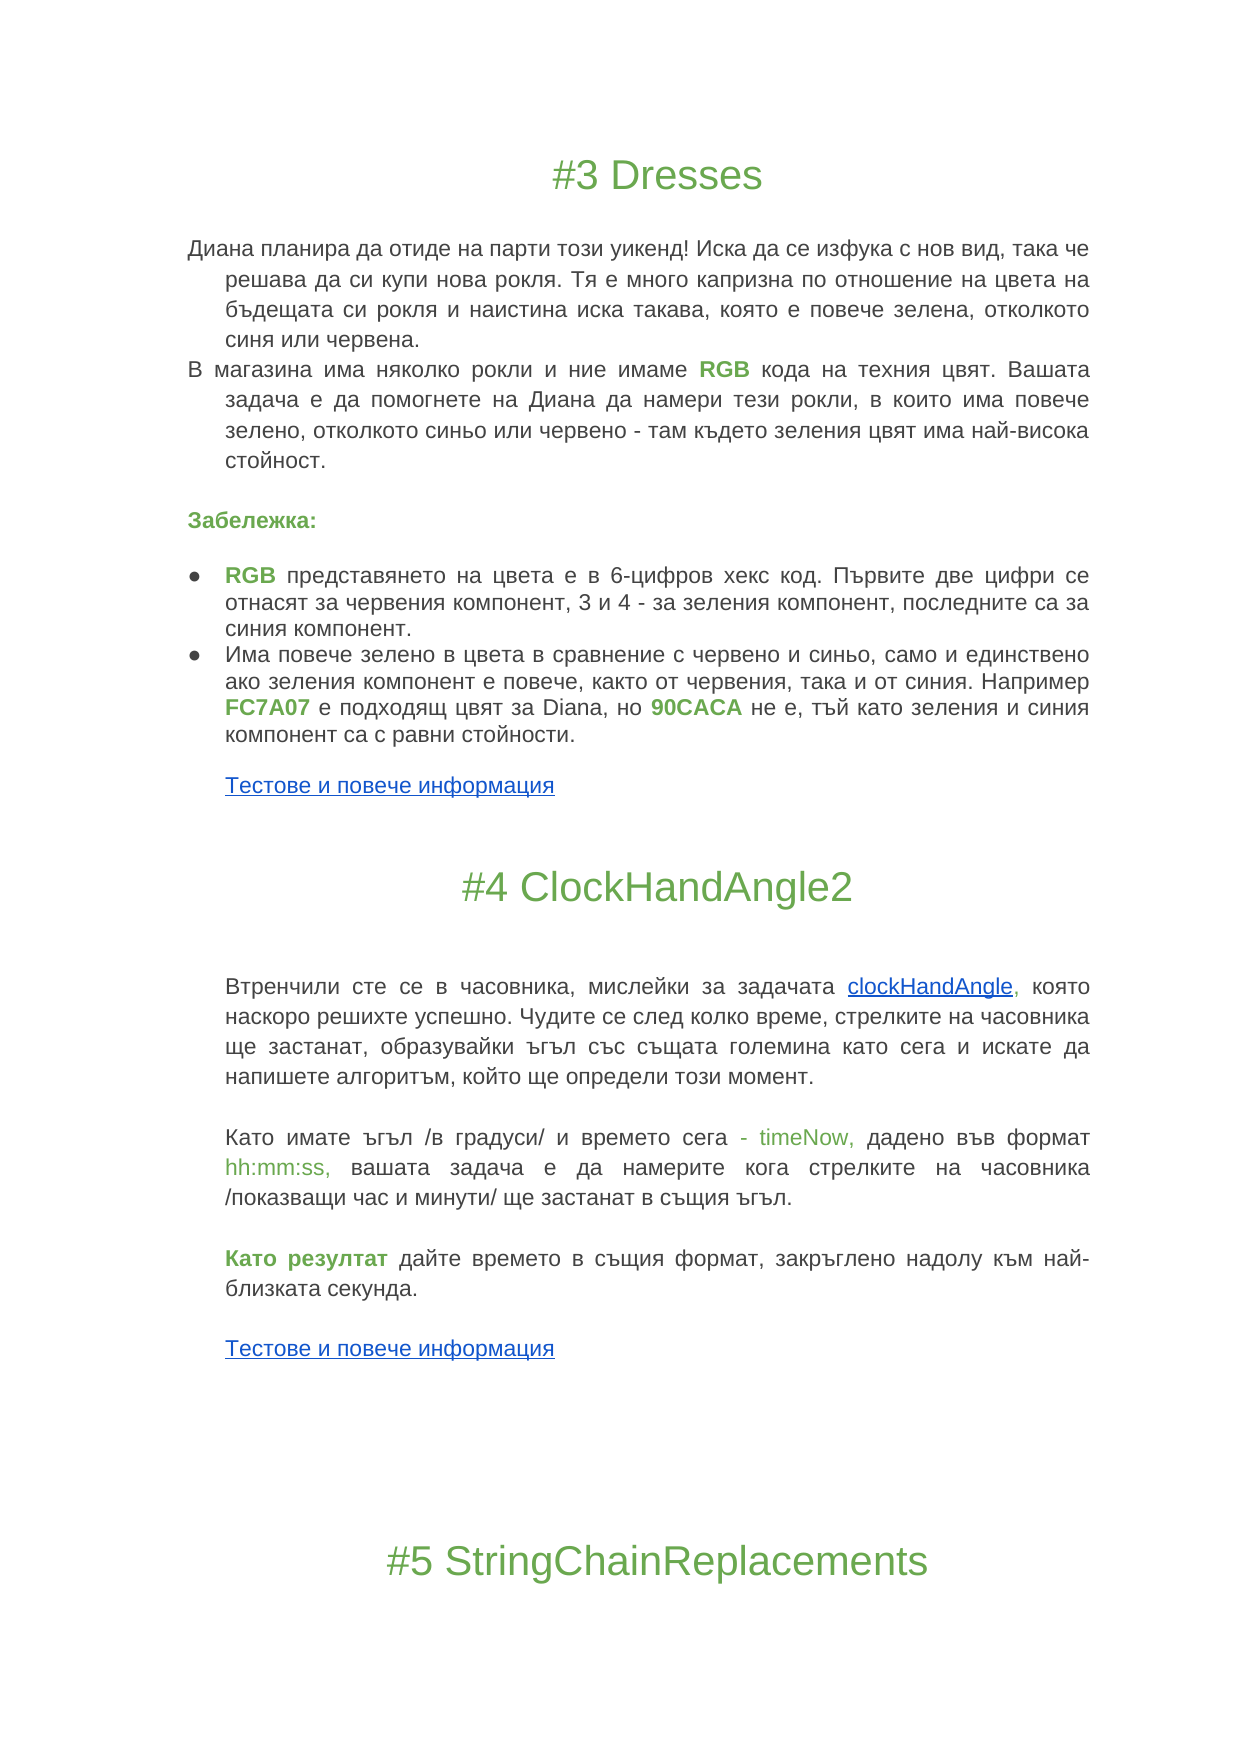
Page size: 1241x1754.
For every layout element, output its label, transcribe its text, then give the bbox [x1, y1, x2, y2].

text Диана планира да отиде на парти този уикенд! Иска да се изфука с нов вид, така че решава да си купи нова рокля. Тя е много капризна по отношение на цвета на бъдещата си рокля и наистина иска такава, която е повече зелена, отколкото синя или червена. [187, 235, 1090, 352]
text Втренчили сте се в часовника, мислейки за задачата clockHandAngle, която наскоро решихте успешно. Чудите се след колко време, стрелките на часовника ще застанат, образувайки ъгъл със същата големина като сега и искате да напишете алгоритъм, който ще определи този момент. [225, 973, 1090, 1090]
text #5 StringChainReplacements [225, 1536, 1090, 1584]
text Забележка: [187, 507, 1090, 533]
text Като имате ъгъл /в градуси/ и времето сега - timeNow, дадено във формат hh:mm:ss, вашата задача е да намерите кога стрелките на часовника /показващи час и минути/ ще застанат в същия ъгъл. [225, 1124, 1090, 1211]
list RGB представянето на цвета е в 6-цифров хекс код. Първите две цифри се отнасят за червения компонент, 3 и 4 - за зеления компонент, последните са за синия компонент. [187, 562, 1090, 641]
text Като резултат дайте времето в същия формат, закръглено надолу към най-близката секунда. [225, 1244, 1090, 1301]
text #4 ClockHandAngle2 [225, 862, 1090, 910]
list Има повече зелено в цвета в сравнение с червено и синьо, само и единствено ако зеления компонент е повече, както от червения, така и от синия. Например FC7A07 е подходящ цвят за Diana, но 90CACA не е, тъй като зеления и синия компонент са с равни стойности. [187, 641, 1090, 747]
text В магазина има няколко рокли и ние имаме RGB кода на техния цвят. Вашата задача е да помогнете на Диана да намери тези рокли, в които има повече зелено, отколкото синьо или червено - там където зеления цвят има най-висока стойност. [187, 356, 1090, 473]
text #3 Dresses [225, 150, 1090, 198]
text Тестове и повече информация [150, 1335, 1090, 1362]
text Тестове и повече информация [150, 772, 1090, 798]
